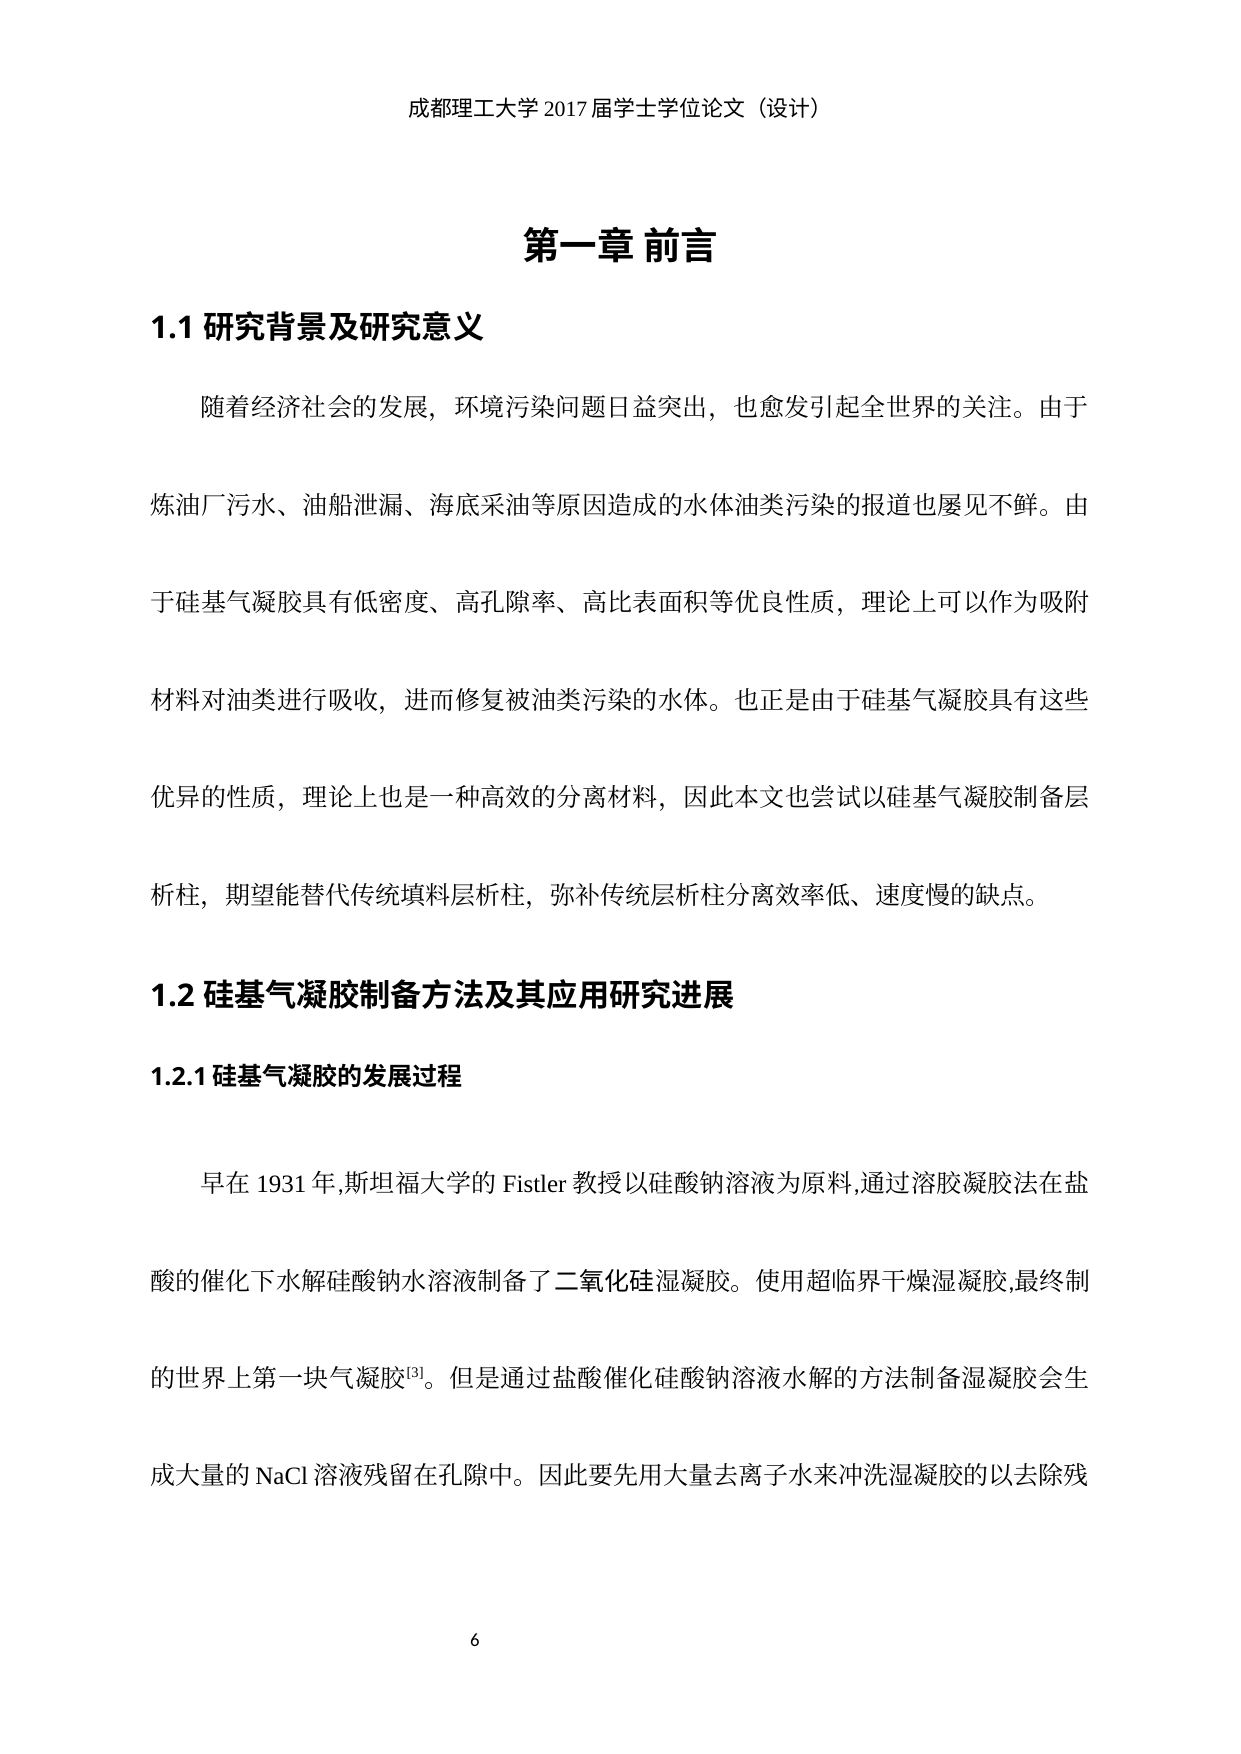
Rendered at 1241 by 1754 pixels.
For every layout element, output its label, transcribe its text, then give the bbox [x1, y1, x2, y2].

subtitle 第一章 前言 [150, 211, 1090, 276]
subtitle 1.2.1硅基气凝胶的发展过程 [150, 1042, 1090, 1107]
text 随着经济社会的发展，环境污染问题日益突出，也愈发引起全世界的关注。由于炼油厂污水、油船泄漏、海底采油等原因造成的水体油类污染的报道也屡见不鲜。由于硅基气凝胶具有低密度、高孔隙率、高比表面积等优良性质，理论上可以作为吸附材料对油类进行吸收，进而修复被油类污染的水体。也正是由于硅基气凝胶具有这些优异的性质，理论上也是一种高效的分离材料，因此本文也尝试以硅基气凝胶制备层析柱，期望能替代传统填料层析柱，弥补传统层析柱分离效率低、速度慢的缺点。 [150, 373, 1090, 926]
subtitle 1.2 硅基气凝胶制备方法及其应用研究进展 [150, 960, 1090, 1025]
subtitle 1.1 研究背景及研究意义 [150, 292, 1090, 357]
